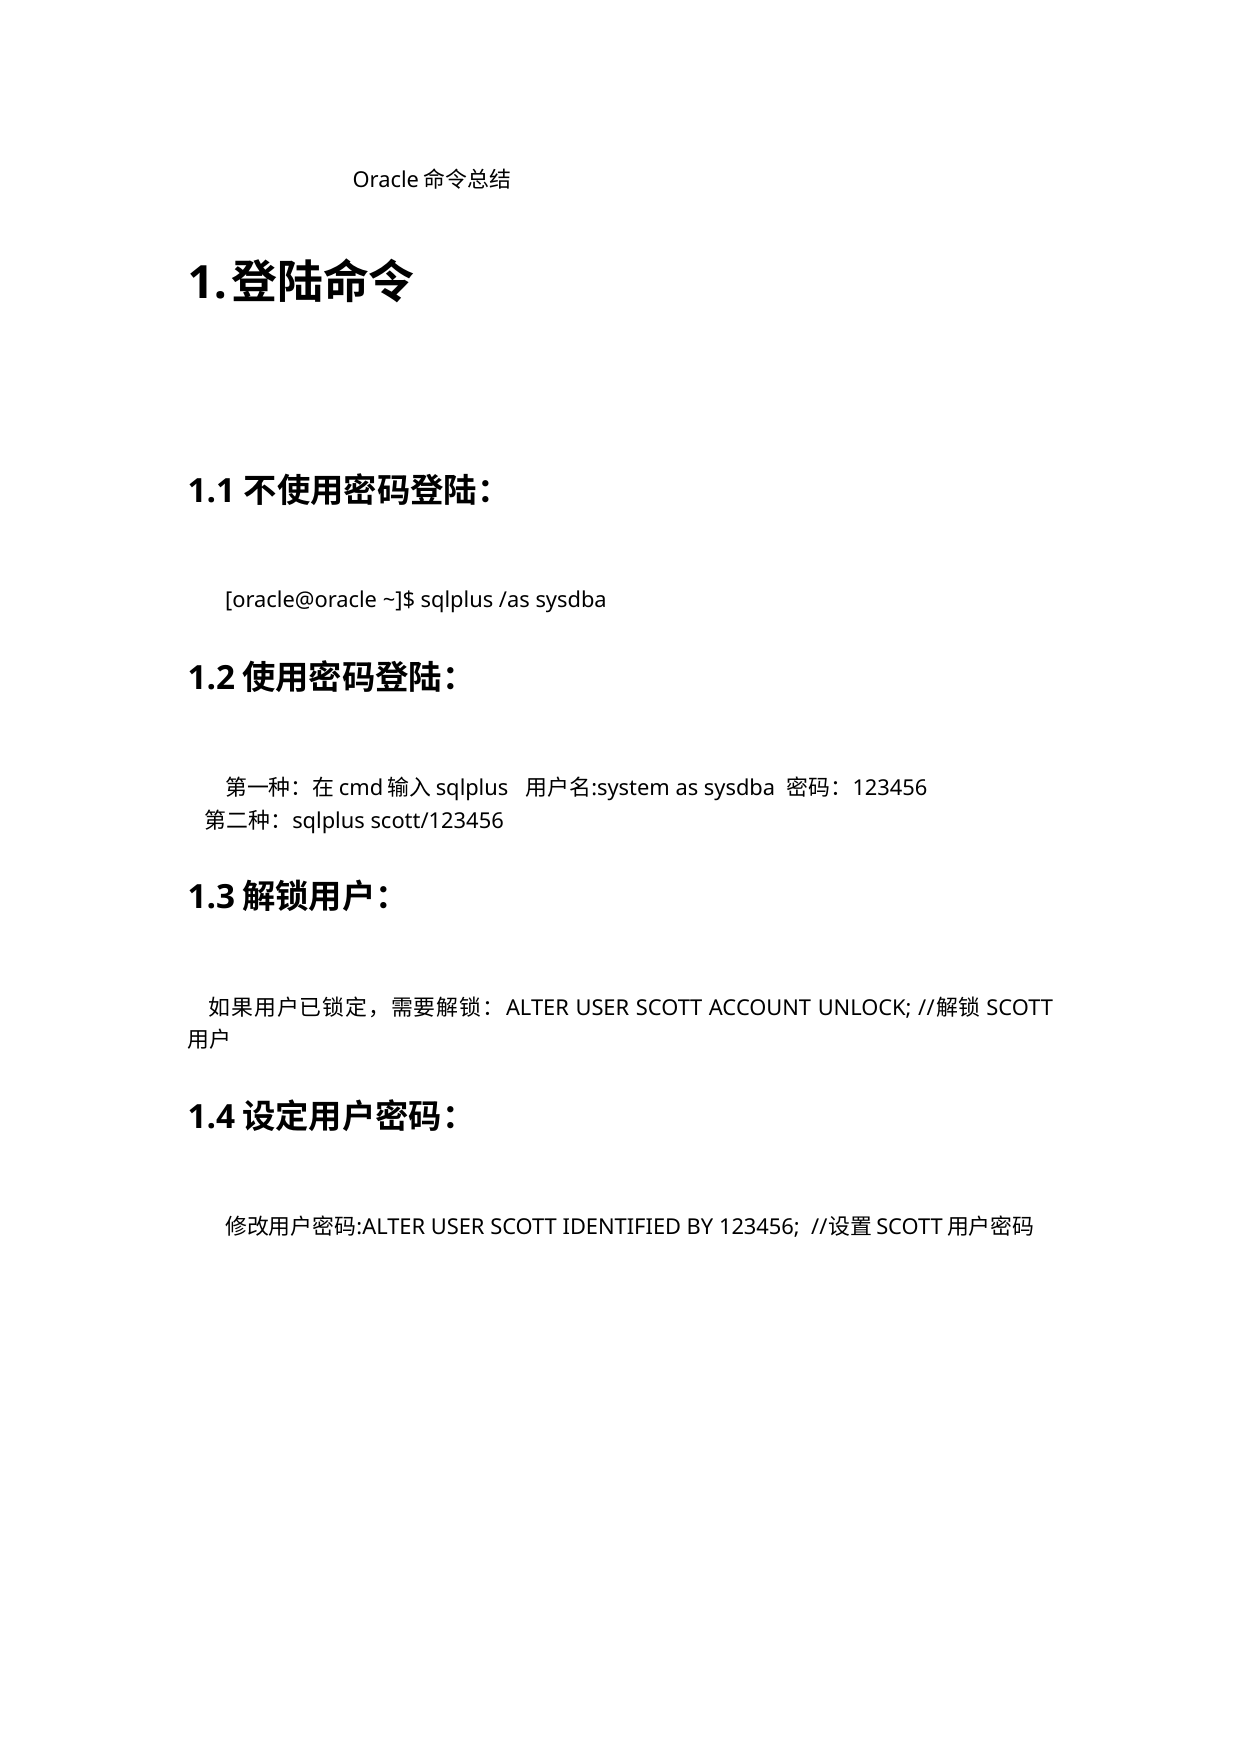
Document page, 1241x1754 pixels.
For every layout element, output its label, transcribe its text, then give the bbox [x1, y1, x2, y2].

text 第二种：sqlplus scott/123456 [187, 802, 1053, 835]
list 修改用户密码:ALTER USER SCOTT IDENTIFIED BY 123456; //设置SCOTT用户密码 [225, 1209, 1053, 1241]
subtitle 1.1 不使用密码登陆： [187, 456, 1053, 521]
text Oracle命令总结 [187, 162, 1053, 194]
text 如果用户已锁定，需要解锁：ALTER USER SCOTT ACCOUNT UNLOCK; //解锁SCOTT用户 [187, 989, 1053, 1054]
subtitle 1.3解锁用户： [187, 862, 1053, 927]
list [oracle@oracle ~]$ sqlplus /as sysdba [225, 583, 1053, 615]
subtitle 登陆命令 [187, 230, 1053, 327]
text 第一种：在cmd输入sqlplus 用户名:system as sysdba 密码：123456 [225, 770, 1053, 802]
subtitle 1.2使用密码登陆： [187, 642, 1053, 707]
subtitle 1.4设定用户密码： [187, 1081, 1053, 1146]
